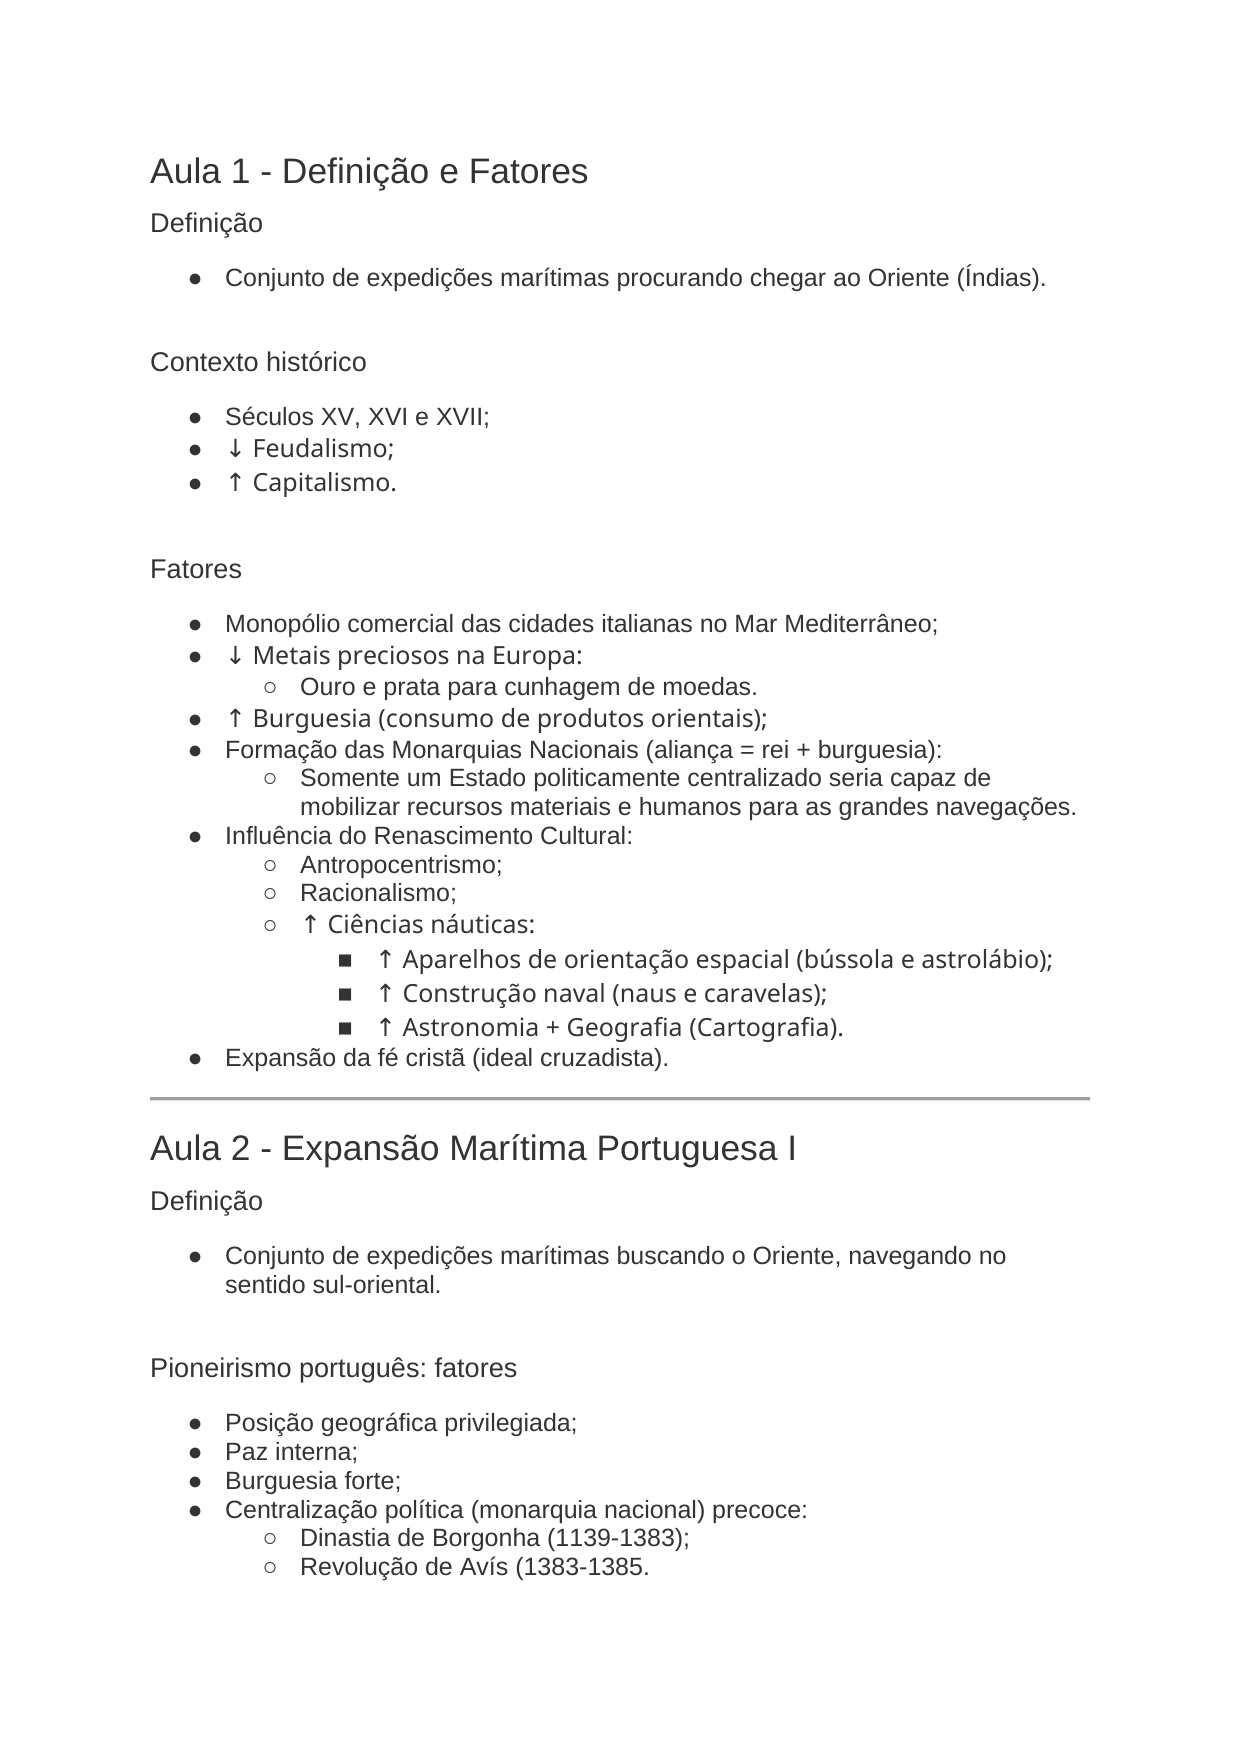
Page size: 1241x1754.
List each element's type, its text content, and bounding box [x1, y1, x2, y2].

list Burguesia forte; [187, 1466, 1090, 1494]
list Influência do Renascimento Cultural: [187, 821, 1090, 850]
list ↑ Capitalismo. [187, 465, 1090, 499]
list ↓ Metais preciosos na Europa: [187, 638, 1090, 672]
list ↓ Feudalismo; [187, 431, 1090, 465]
list Formação das Monarquias Nacionais (aliança = rei + burguesia): [187, 735, 1090, 763]
text Definição [150, 1184, 1090, 1216]
list Centralização política (monarquia nacional) precoce: [187, 1494, 1090, 1523]
list Conjunto de expedições marítimas procurando chegar ao Oriente (Índias). [187, 263, 1090, 292]
list Paz interna; [187, 1437, 1090, 1466]
text Fatores [150, 524, 1090, 584]
list Conjunto de expedições marítimas buscando o Oriente, navegando no sentido sul-oriental. [187, 1241, 1090, 1298]
list ↑ Aparelhos de orientação espacial (bússola e astrolábio); [337, 941, 1090, 975]
list ↑ Ciências náuticas: [262, 907, 1090, 941]
list ↑ Burguesia (consumo de produtos orientais); [187, 701, 1090, 735]
subtitle Aula 1 - Definição e Fatores [150, 150, 1090, 191]
subtitle Aula 2 - Expansão Marítima Portuguesa I [150, 1127, 1090, 1168]
text Contexto histórico [150, 317, 1090, 377]
list Posição geográfica privilegiada; [187, 1408, 1090, 1437]
list Somente um Estado politicamente centralizado seria capaz de mobilizar recursos materiais e humanos para as grandes navegações. [262, 763, 1090, 821]
text Definição [150, 207, 1090, 238]
list Revolução de Avís (1383-1385. [262, 1552, 1090, 1581]
list Ouro e prata para cunhagem de moedas. [262, 672, 1090, 701]
list ↑ Astronomia + Geografia (Cartografia). [337, 1009, 1090, 1043]
list Séculos XV, XVI e XVII; [187, 402, 1090, 431]
list Expansão da fé cristã (ideal cruzadista). [187, 1043, 1090, 1072]
list Antropocentrismo; [262, 850, 1090, 878]
list Monopólio comercial das cidades italianas no Mar Mediterrâneo; [187, 609, 1090, 638]
list Racionalismo; [262, 878, 1090, 907]
list Dinastia de Borgonha (1139-1383); [262, 1523, 1090, 1552]
text Pioneirismo português: fatores [150, 1323, 1090, 1383]
list ↑ Construção naval (naus e caravelas); [337, 975, 1090, 1009]
